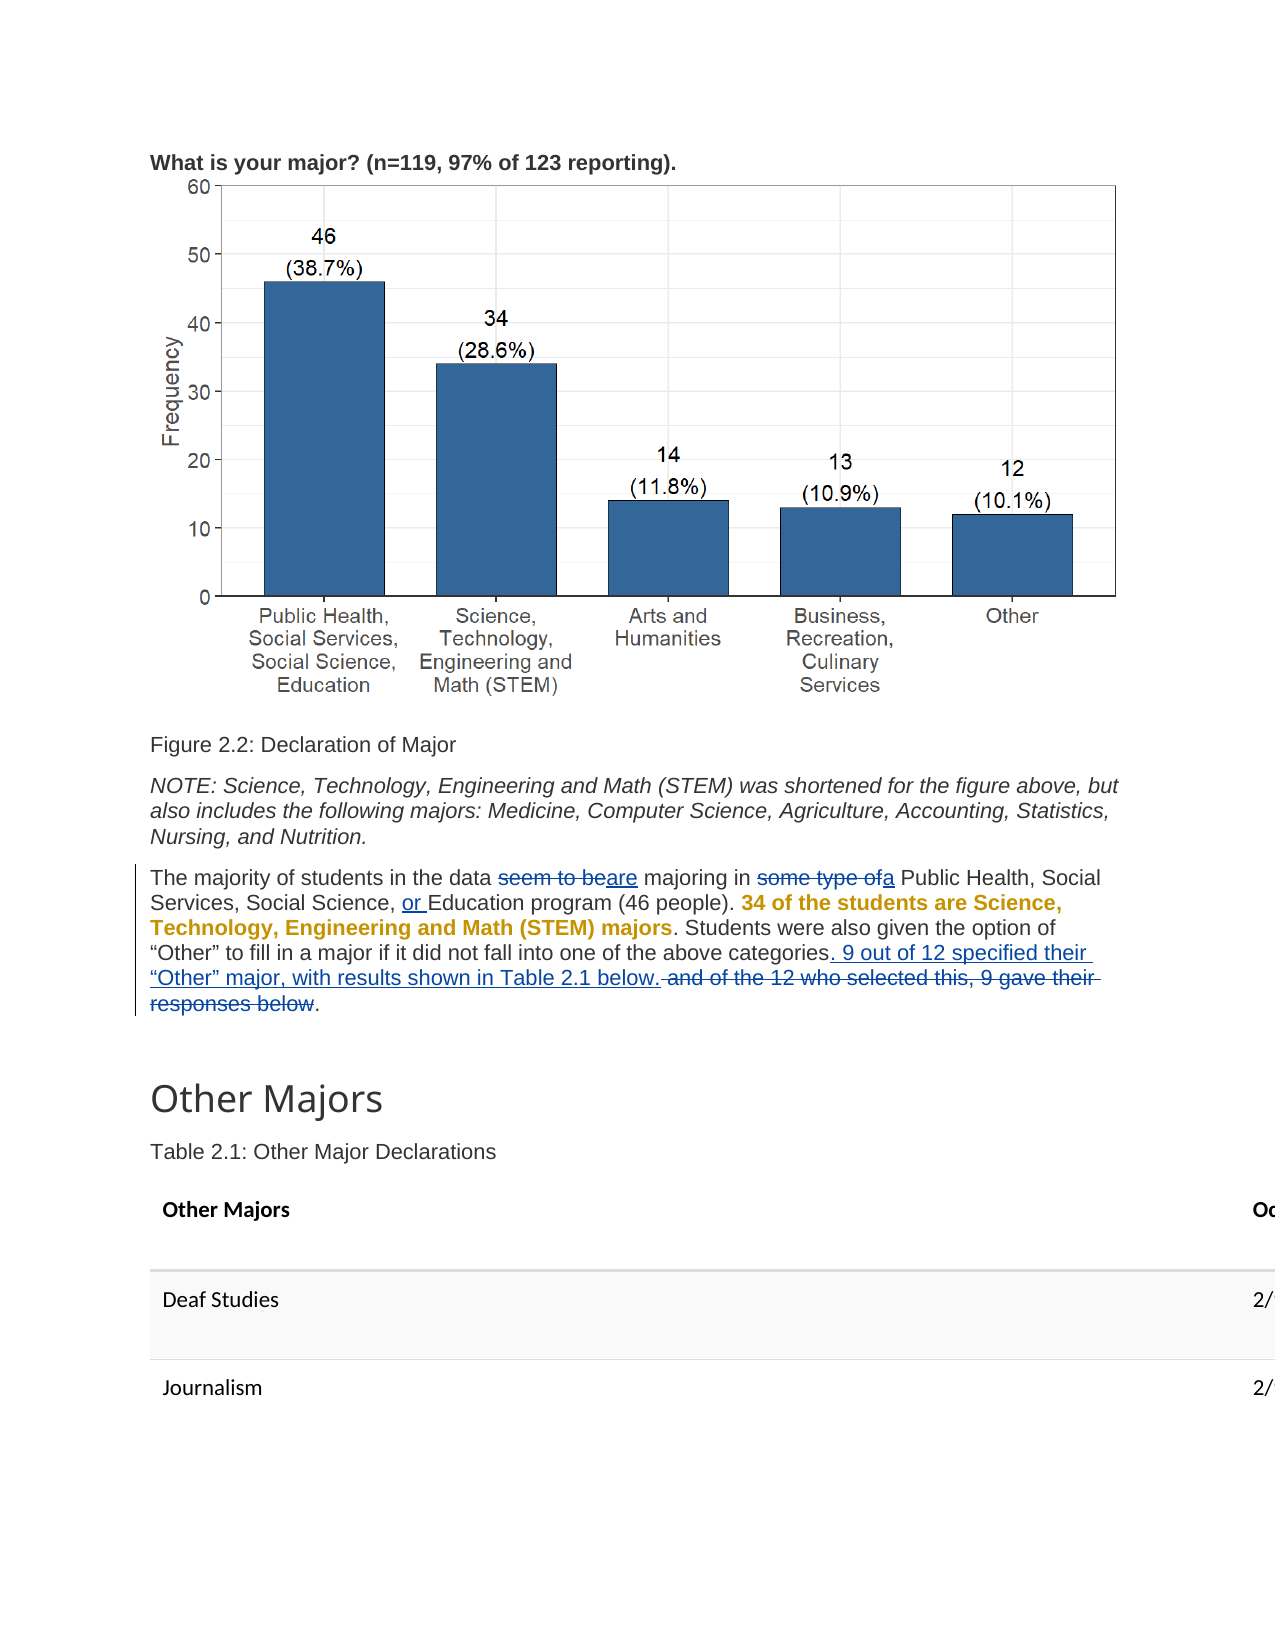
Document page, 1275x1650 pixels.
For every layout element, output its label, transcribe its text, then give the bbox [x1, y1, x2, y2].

picture [150, 175, 1125, 733]
text Table 2.1: Other Major Declarations [150, 1139, 1125, 1164]
text What is your major? (n=119, 97% of 123 reporting).Figure 2.2: Declaration of Major [150, 733, 1125, 758]
table_cell Journalism [150, 1360, 1240, 1446]
table_header Other Majors [150, 1183, 1240, 1269]
table_header Occurrence (%) [1240, 1183, 1275, 1269]
subtitle Other Majors [150, 1072, 1125, 1123]
table_cell 2/9 (22.2%) [1240, 1272, 1275, 1358]
text NOTE: Science, Technology, Engineering and Math (STEM) was shortened for the figure above, but also includes the following majors: Medicine, Computer Science, Agriculture, Accounting, Statistics, Nursing, and Nutrition. [150, 773, 1125, 849]
text What is your major? (n=119, 97% of 123 reporting).Figure 2.2: Declaration of Major [150, 150, 1125, 175]
table_cell 2/9 (22.2%) [1240, 1360, 1275, 1446]
text The majority of students in the data majoring in Public Health, Social Services, Social Science, Education program (46 people). 34 of the students are Science, Technology, Engineering and Math (STEM) majors. Students were also given the option of “Other” to fill in a major if it did not fall into one of the above categories. [150, 864, 1125, 1016]
table_cell Deaf Studies [150, 1272, 1240, 1358]
